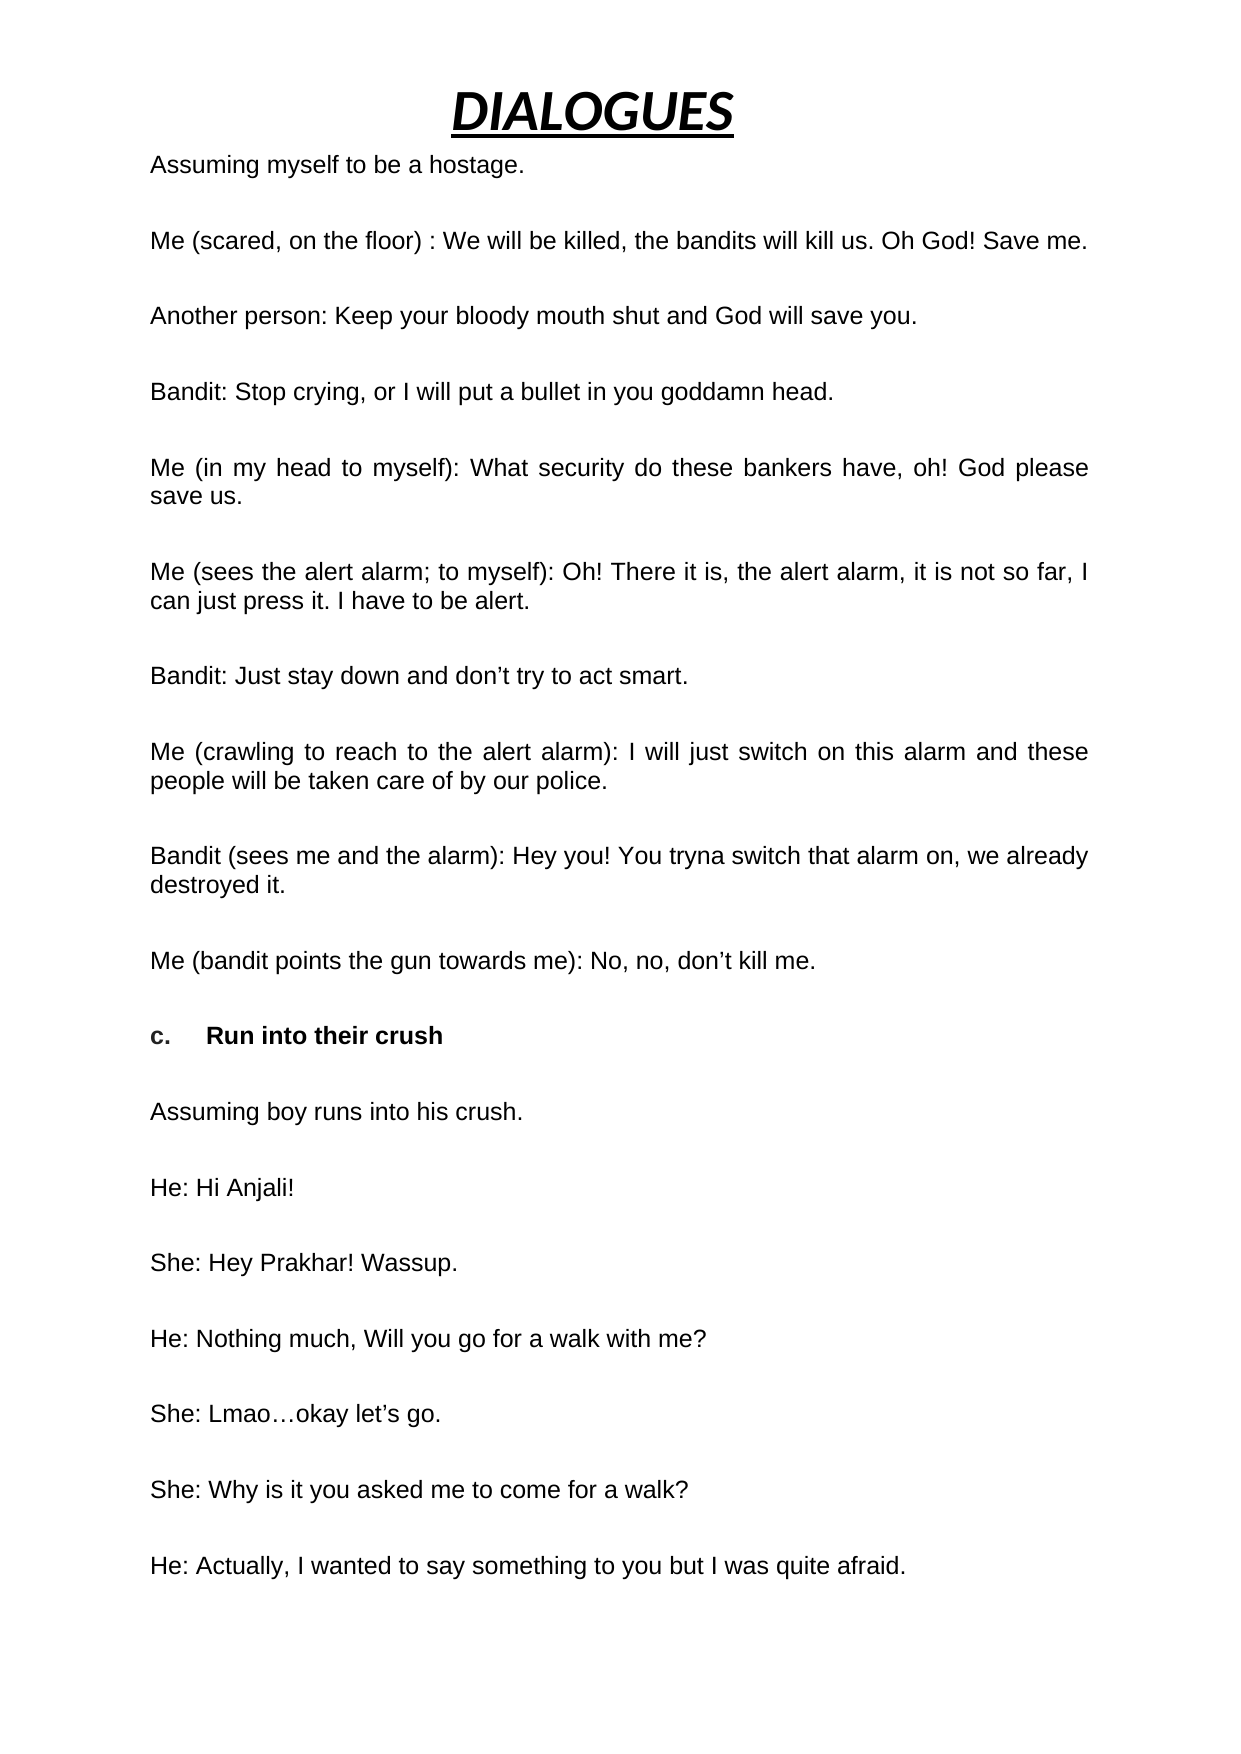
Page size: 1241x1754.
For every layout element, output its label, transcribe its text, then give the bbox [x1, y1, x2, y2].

text Another person: Keep your bloody mouth shut and God will save you. [150, 301, 1090, 330]
text Bandit: Stop crying, or I will put a bullet in you goddamn head. [150, 377, 1090, 406]
text Bandit (sees me and the alarm): Hey you! You tryna switch that alarm on, we already destroyed it. [150, 841, 1090, 899]
text Me (sees the alert alarm; to myself): Oh! There it is, the alert alarm, it is not so far, I can just press it. I have to be alert. [150, 557, 1090, 614]
text Assuming boy runs into his crush. [150, 1097, 1090, 1126]
text Me (crawling to reach to the alert alarm): I will just switch on this alarm and these people will be taken care of by our police. [150, 737, 1090, 794]
text He: Hi Anjali! [150, 1172, 1090, 1201]
text She: Why is it you asked me to come for a walk? [150, 1475, 1090, 1504]
text Me (bandit points the gun towards me): No, no, don’t kill me. [150, 946, 1090, 974]
text Assuming myself to be a hostage. [150, 150, 1090, 179]
text He: Nothing much, Will you go for a walk with me? [150, 1324, 1090, 1352]
text She: Lmao…okay let’s go. [150, 1399, 1090, 1428]
text Bandit: Just stay down and don’t try to act smart. [150, 661, 1090, 690]
text c. Run into their crush [150, 1021, 1090, 1050]
text Me (scared, on the floor) : We will be killed, the bandits will kill us. Oh God! Save me. [150, 226, 1090, 254]
text Me (in my head to myself): What security do these bankers have, oh! God please save us. [150, 452, 1090, 510]
text He: Actually, I wanted to say something to you but I was quite afraid. [150, 1551, 1090, 1579]
text She: Hey Prakhar! Wassup. [150, 1248, 1090, 1277]
